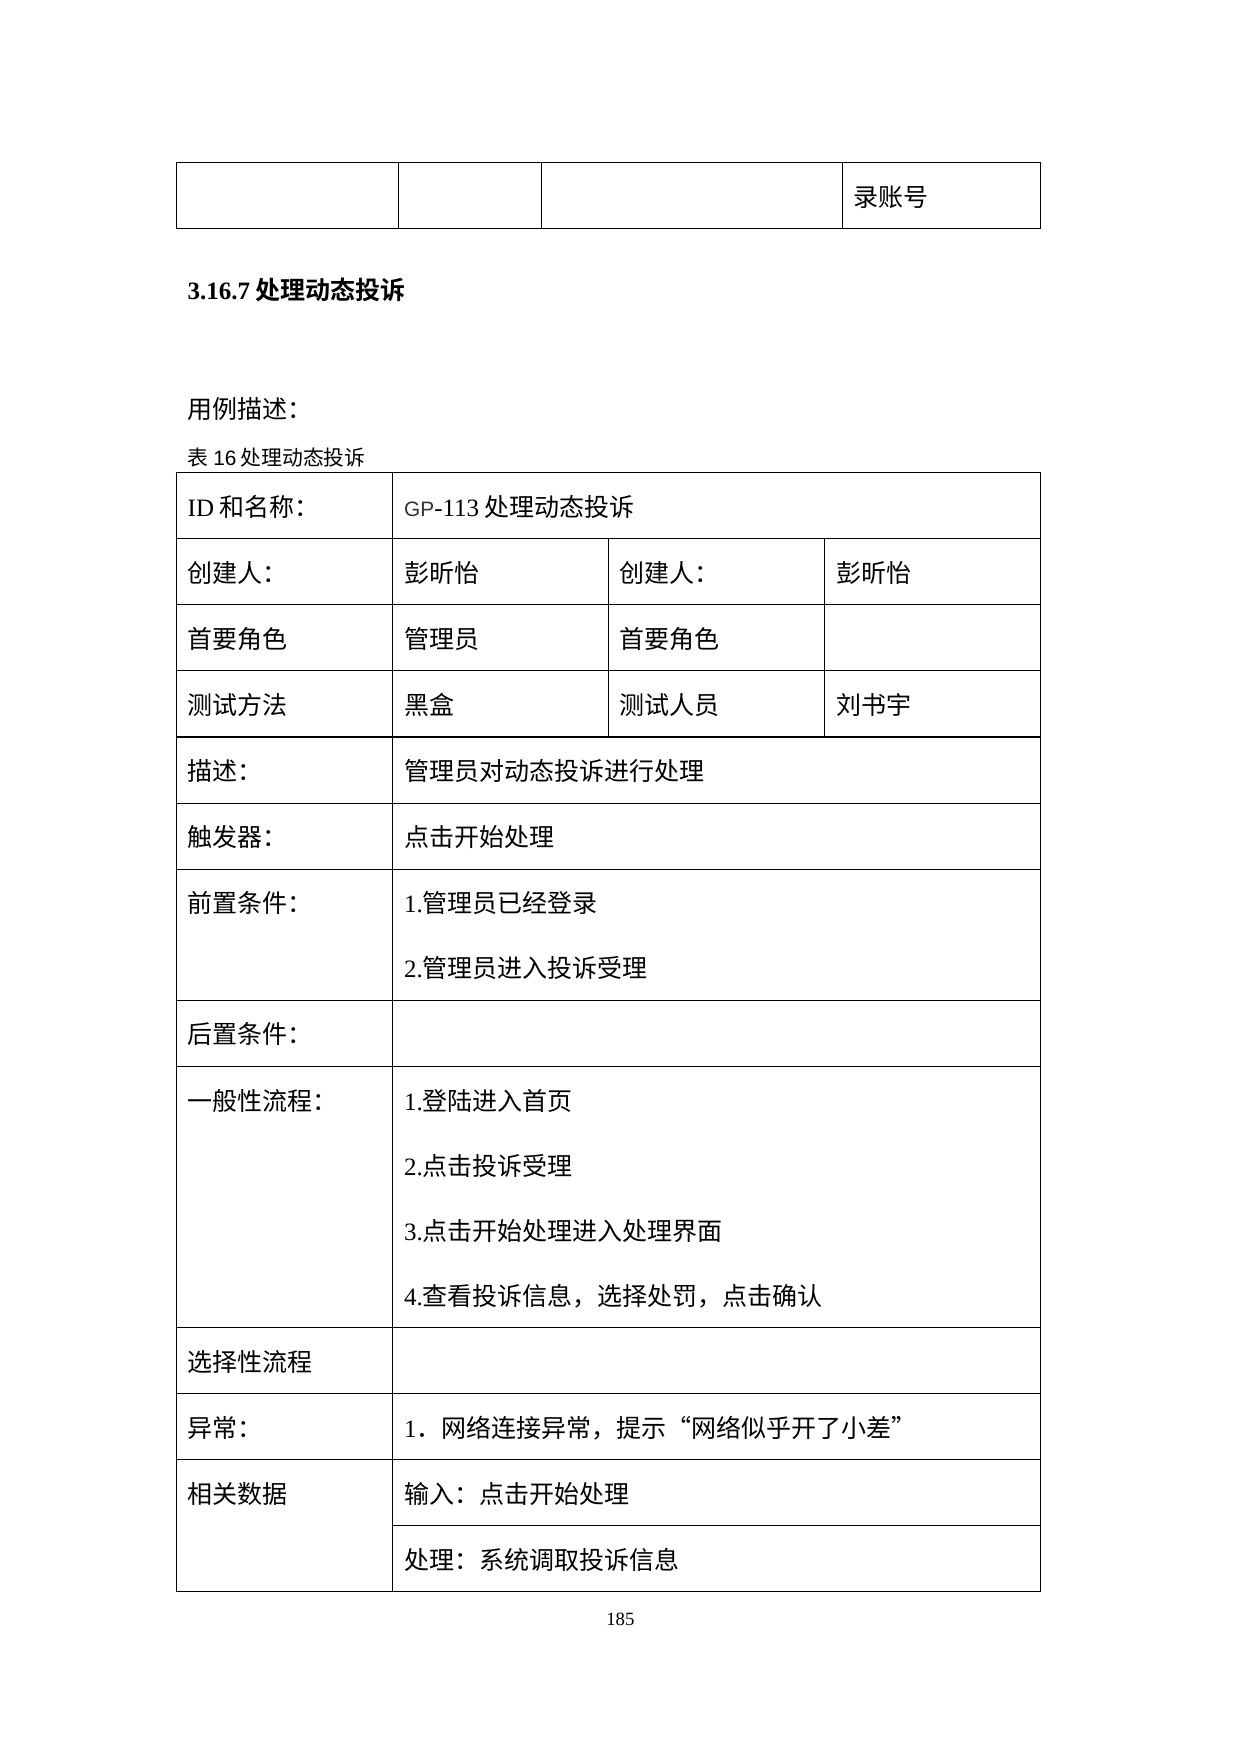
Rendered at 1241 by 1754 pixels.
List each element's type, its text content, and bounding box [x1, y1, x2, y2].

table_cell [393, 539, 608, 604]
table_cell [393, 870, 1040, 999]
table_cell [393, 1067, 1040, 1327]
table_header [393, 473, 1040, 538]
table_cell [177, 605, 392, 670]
subtitle 3.16.7处理动态投诉 [187, 256, 1053, 321]
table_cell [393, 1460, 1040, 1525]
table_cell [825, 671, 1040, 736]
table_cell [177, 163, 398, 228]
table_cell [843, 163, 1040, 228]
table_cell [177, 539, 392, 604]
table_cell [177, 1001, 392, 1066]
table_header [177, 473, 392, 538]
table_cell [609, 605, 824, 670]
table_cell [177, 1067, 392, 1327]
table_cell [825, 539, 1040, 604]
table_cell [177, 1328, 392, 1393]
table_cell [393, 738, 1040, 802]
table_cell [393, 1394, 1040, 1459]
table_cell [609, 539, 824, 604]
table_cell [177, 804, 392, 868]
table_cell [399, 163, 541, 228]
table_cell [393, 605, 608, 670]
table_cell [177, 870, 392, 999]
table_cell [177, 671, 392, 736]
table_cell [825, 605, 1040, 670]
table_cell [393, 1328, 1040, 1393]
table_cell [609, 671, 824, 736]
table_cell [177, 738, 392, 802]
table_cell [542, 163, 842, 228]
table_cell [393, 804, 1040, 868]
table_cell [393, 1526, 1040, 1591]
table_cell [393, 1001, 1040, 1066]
text 用例描述： [187, 375, 1053, 440]
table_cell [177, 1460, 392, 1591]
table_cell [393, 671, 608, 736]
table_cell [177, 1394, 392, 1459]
